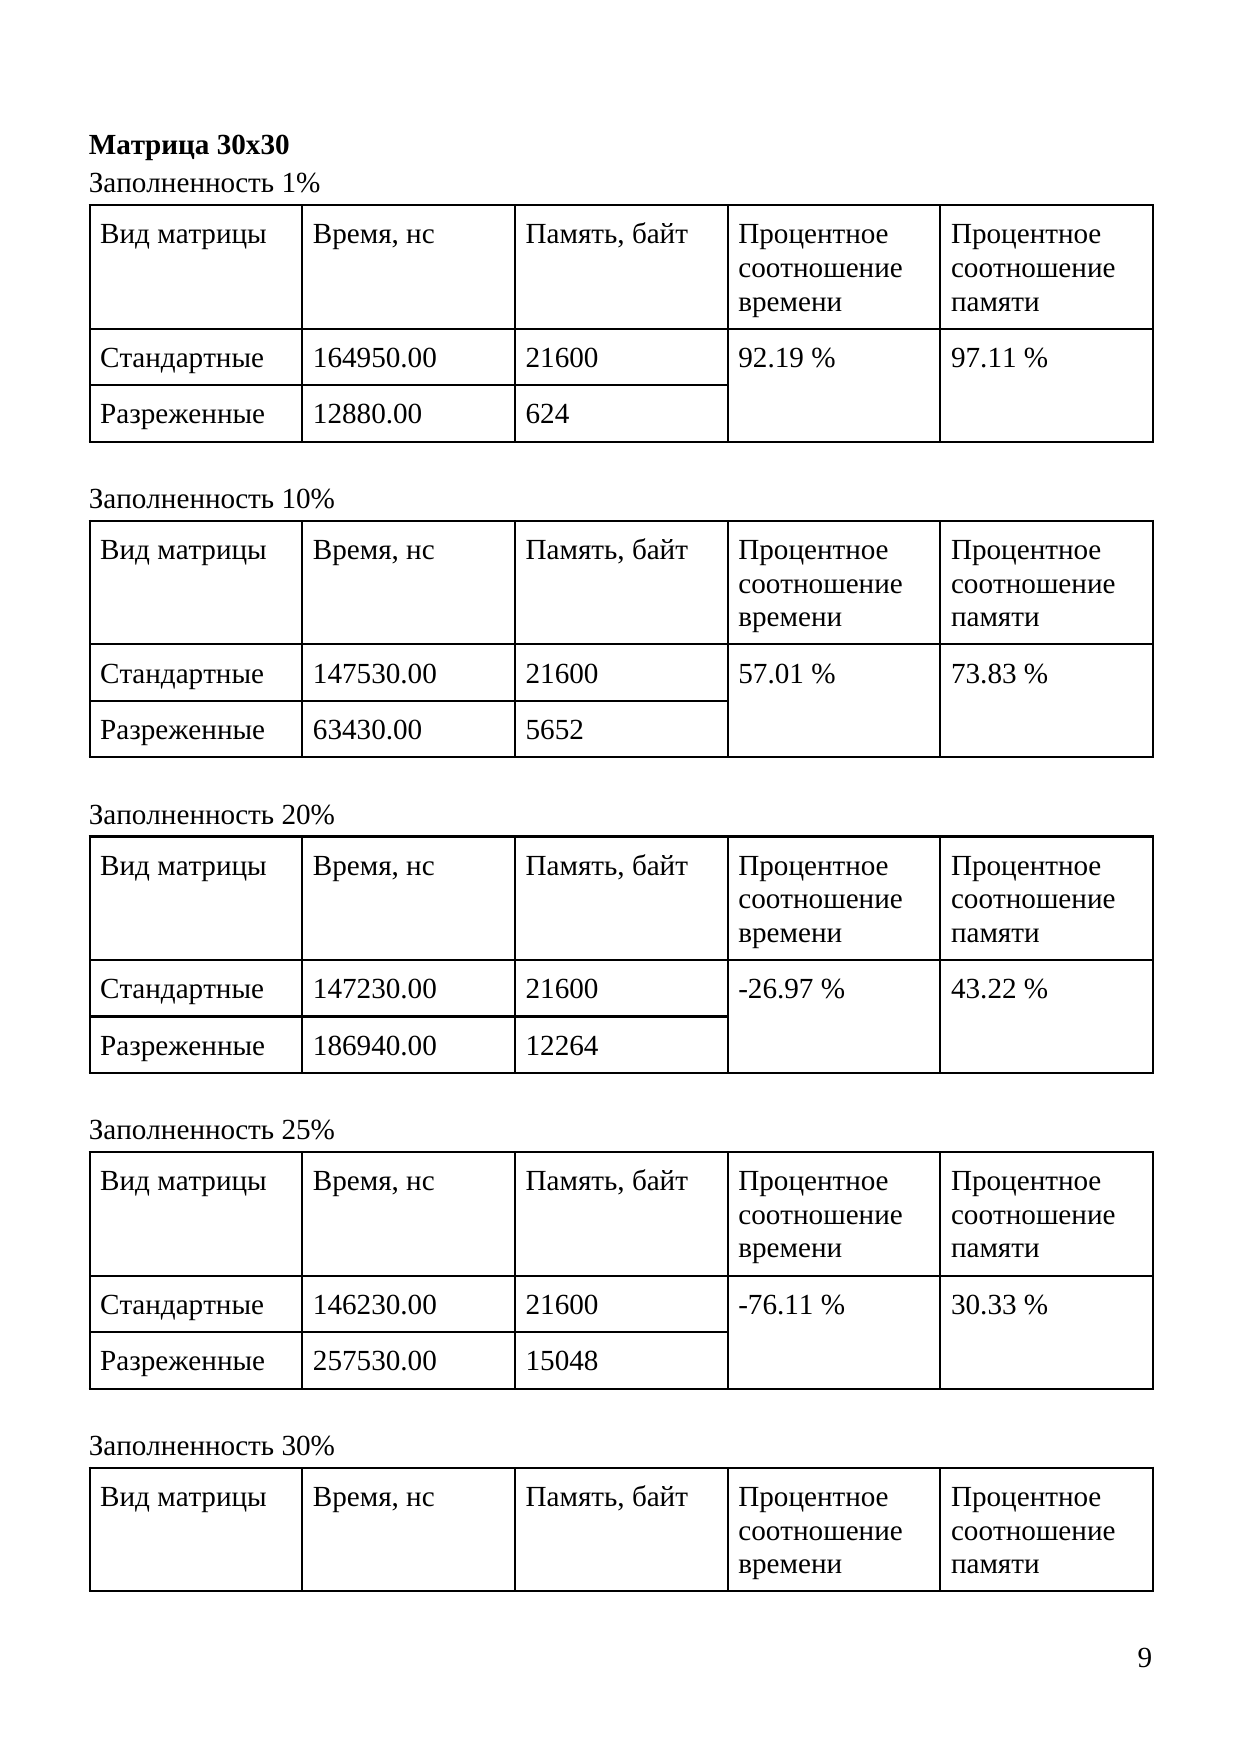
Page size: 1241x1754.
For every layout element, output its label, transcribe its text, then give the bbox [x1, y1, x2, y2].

table_cell -76.11 % [729, 1277, 939, 1387]
table_header Память, байт [516, 838, 727, 959]
table_header Процентное соотношение времени [729, 206, 939, 328]
text Заполненность 25% [88, 1112, 1152, 1146]
table_cell 147230.00 [303, 961, 514, 1015]
table_cell 21600 [516, 645, 727, 700]
table_header Вид матрицы [91, 1469, 301, 1590]
table_header Память, байт [516, 1469, 727, 1590]
table_cell 43.22 % [941, 961, 1152, 1072]
table_header Процентное соотношение памяти [941, 838, 1152, 959]
text Заполненность 1% [88, 166, 1152, 199]
table_cell 21600 [516, 330, 727, 384]
table_header Вид матрицы [91, 522, 301, 643]
table_cell 30.33 % [941, 1277, 1152, 1387]
table_header Процентное соотношение времени [729, 1469, 939, 1590]
table_cell 186940.00 [303, 1018, 514, 1072]
table_header Время, нс [303, 206, 514, 328]
table_header Вид матрицы [91, 838, 301, 959]
table_cell 57.01 % [729, 645, 939, 756]
table_header Процентное соотношение времени [729, 1153, 939, 1274]
table_cell 97.11 % [941, 330, 1152, 441]
table_cell Стандартные [91, 1277, 301, 1331]
table_cell Разреженные [91, 1018, 301, 1072]
table_cell Стандартные [91, 961, 301, 1015]
table_cell Стандартные [91, 330, 301, 384]
table_cell 12264 [516, 1018, 727, 1072]
table_header Память, байт [516, 206, 727, 328]
table_header Процентное соотношение времени [729, 838, 939, 959]
table_cell 92.19 % [729, 330, 939, 441]
table_header Время, нс [303, 522, 514, 643]
table_cell 5652 [516, 702, 727, 756]
table_cell -26.97 % [729, 961, 939, 1072]
table_cell 146230.00 [303, 1277, 514, 1331]
text Матрица 30х30 [88, 127, 1152, 161]
table_cell 15048 [516, 1333, 727, 1387]
table_cell 73.83 % [941, 645, 1152, 756]
table_cell Разреженные [91, 702, 301, 756]
table_header Вид матрицы [91, 1153, 301, 1274]
table_cell 164950.00 [303, 330, 514, 384]
table_header Память, байт [516, 1153, 727, 1274]
table_cell Стандартные [91, 645, 301, 700]
table_header Процентное соотношение памяти [941, 522, 1152, 643]
table_header Процентное соотношение памяти [941, 1153, 1152, 1274]
text Заполненность 10% [88, 481, 1152, 515]
text Заполненность 30% [88, 1428, 1152, 1462]
table_header Процентное соотношение памяти [941, 206, 1152, 328]
table_header Процентное соотношение времени [729, 522, 939, 643]
table_header Время, нс [303, 1469, 514, 1590]
text Заполненность 20% [88, 797, 1152, 830]
table_cell 21600 [516, 961, 727, 1015]
table_cell 63430.00 [303, 702, 514, 756]
table_header Время, нс [303, 838, 514, 959]
table_header Память, байт [516, 522, 727, 643]
table_cell Разреженные [91, 386, 301, 441]
table_cell 147530.00 [303, 645, 514, 700]
table_cell 12880.00 [303, 386, 514, 441]
table_header Время, нс [303, 1153, 514, 1274]
table_cell 257530.00 [303, 1333, 514, 1387]
table_cell 21600 [516, 1277, 727, 1331]
table_header Вид матрицы [91, 206, 301, 328]
table_cell Разреженные [91, 1333, 301, 1387]
table_header Процентное соотношение памяти [941, 1469, 1152, 1590]
table_cell 624 [516, 386, 727, 441]
